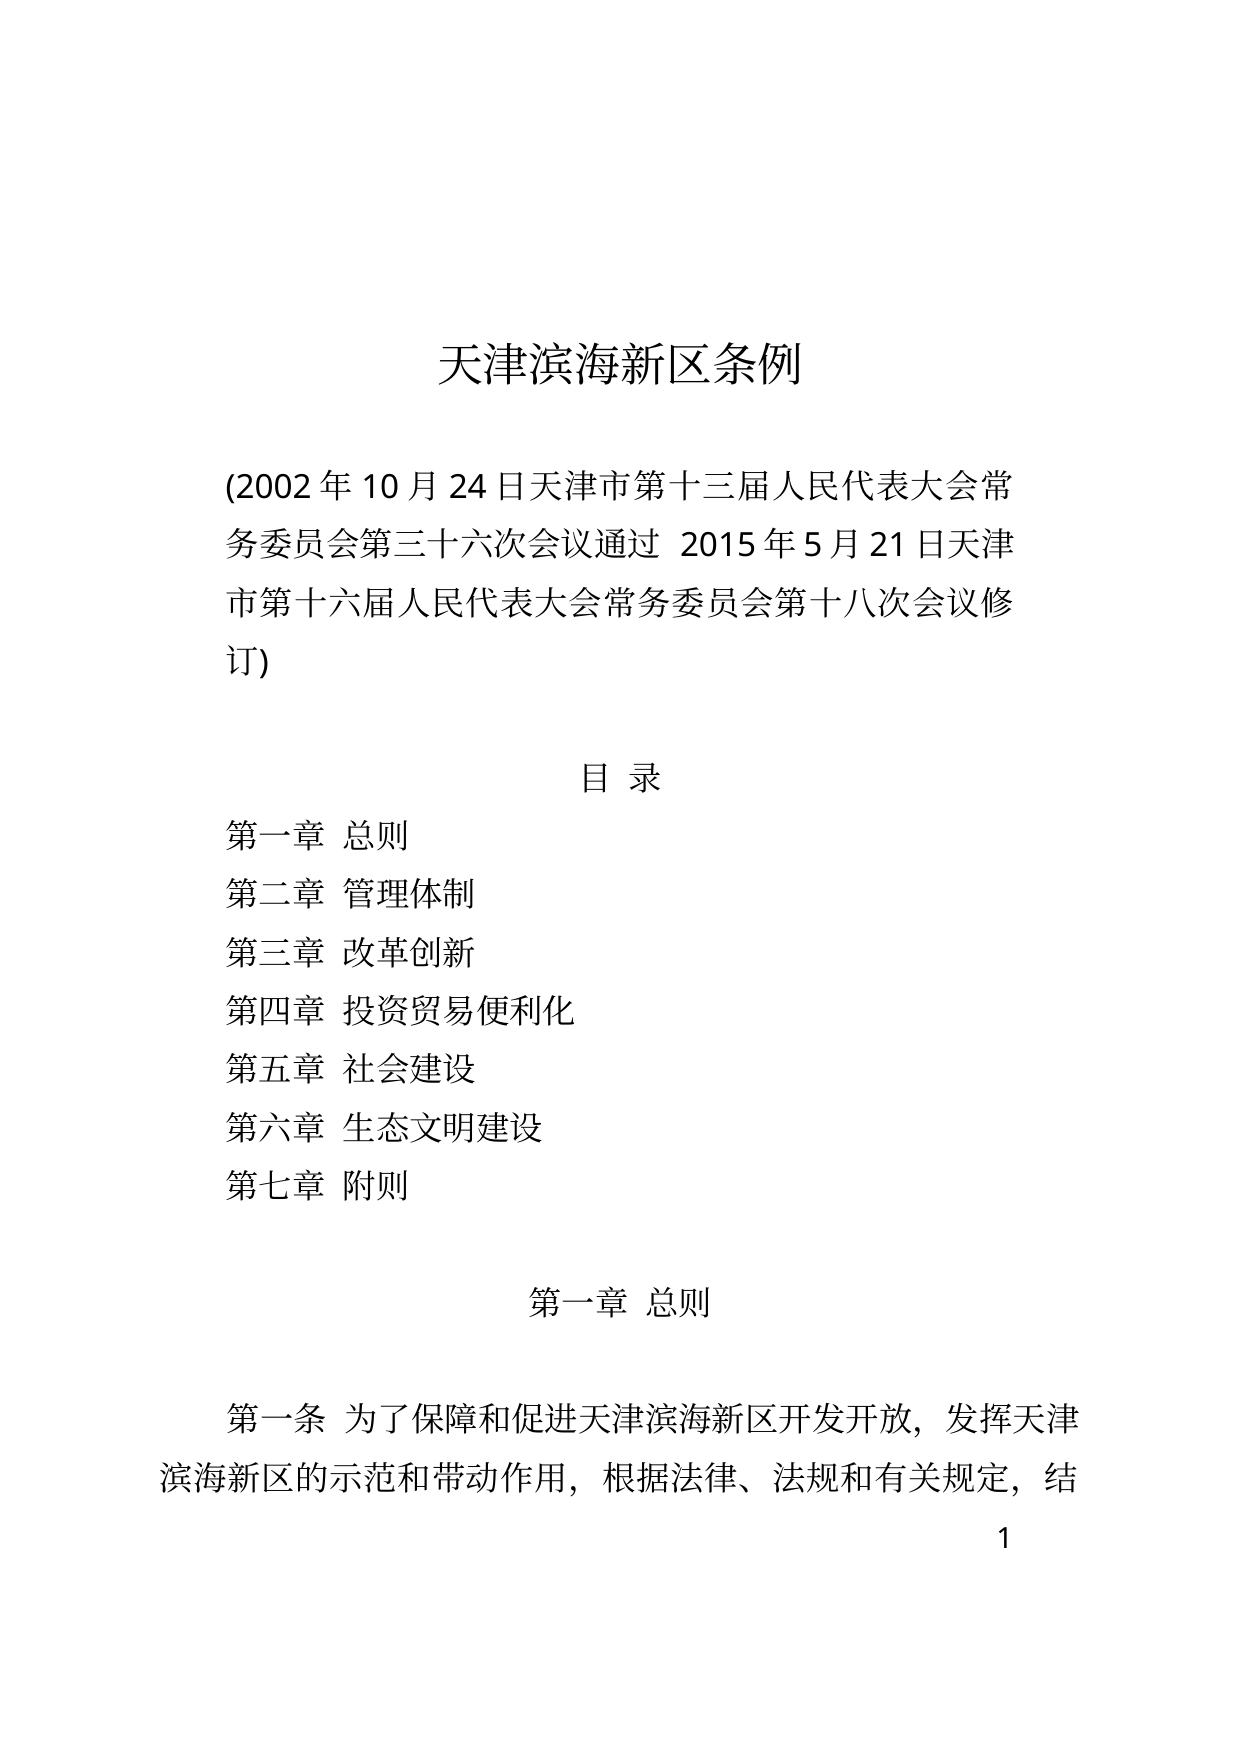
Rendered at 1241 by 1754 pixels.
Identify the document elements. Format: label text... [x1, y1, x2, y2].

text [159, 1385, 1081, 1502]
text 天津滨海新区条例 [159, 335, 1081, 393]
text 第四章 投资贸易便利化 [225, 977, 1081, 1035]
text 第三章 改革创新 [225, 918, 1081, 977]
text 第六章 生态文明建设 [225, 1093, 1081, 1152]
text (2002年10月24日天津市第十三届人民代表大会常务委员会第三十六次会议通过 2015年5月21日天津市第十六届人民代表大会常务委员会第十八次会议修订) [225, 452, 1015, 685]
text 第一章 总则 [159, 1268, 1081, 1327]
text 目 录 [159, 743, 1081, 802]
text 第五章 社会建设 [225, 1035, 1081, 1093]
text 第一章 总则 [225, 802, 1081, 860]
text 第七章 附则 [225, 1152, 1081, 1210]
text 第二章 管理体制 [225, 860, 1081, 918]
